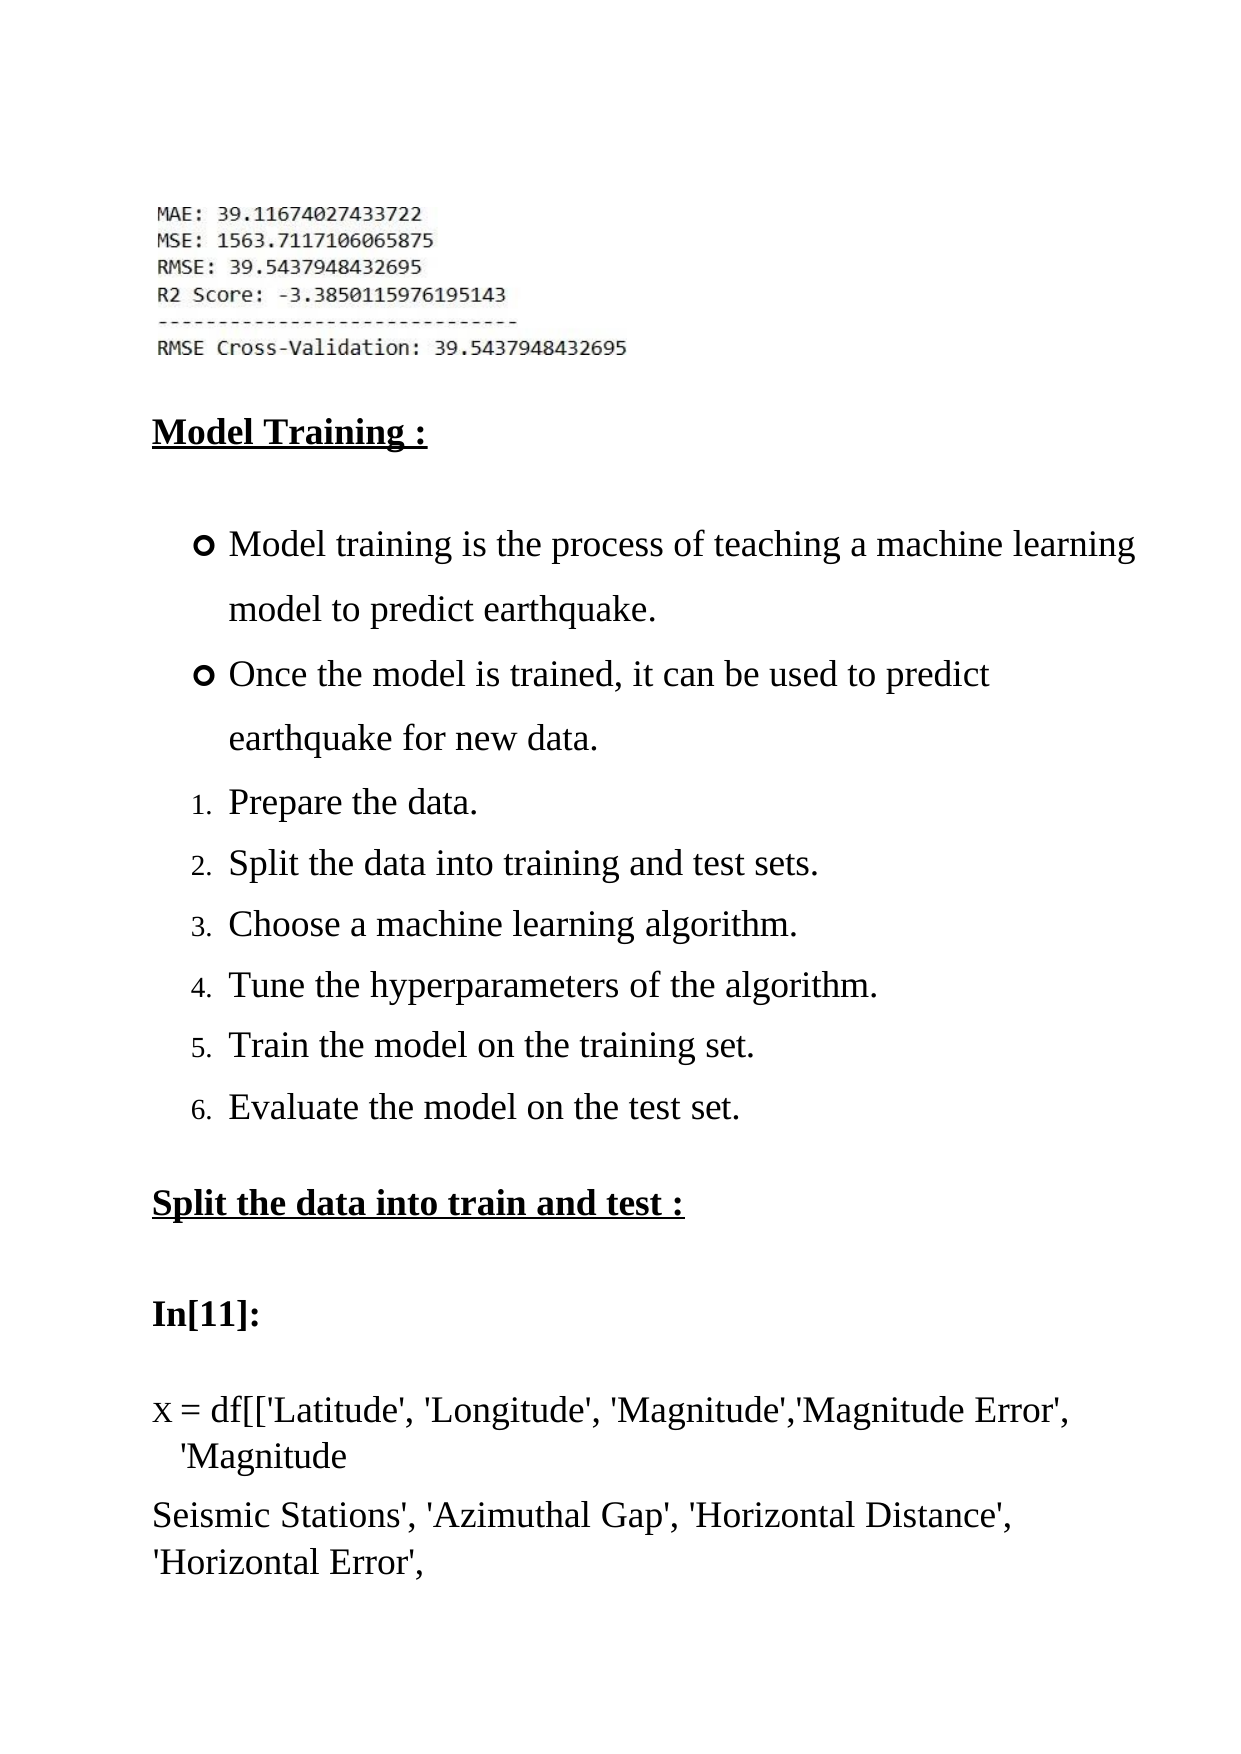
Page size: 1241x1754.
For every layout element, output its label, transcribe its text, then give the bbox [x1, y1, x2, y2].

picture [157, 207, 627, 355]
text Model Training : [152, 409, 1201, 452]
list Train the model on the training set. [191, 1023, 1201, 1066]
subtitle Split the data into train and test : [152, 1180, 1201, 1223]
list Once the model is trained, it can be used to predict earthquake for new data. [191, 651, 990, 758]
list Tune the hyperparameters of the algorithm. [191, 962, 1201, 1005]
list Evaluate the model on the test set. [191, 1084, 1201, 1127]
list Split the data into training and test sets. [191, 841, 1201, 884]
list Model training is the process of teaching a machine learning model to predict earthquake. [191, 521, 1136, 629]
text In[11]: [152, 1291, 1201, 1334]
list Prepare the data. [191, 779, 1201, 822]
text X = df[['Latitude', 'Longitude', 'Magnitude','Magnitude Error', 'Magnitude [152, 1387, 1201, 1476]
list Choose a machine learning algorithm. [191, 902, 1201, 945]
text Seismic Stations', 'Azimuthal Gap', 'Horizontal Distance', 'Horizontal Error', [152, 1493, 1151, 1582]
